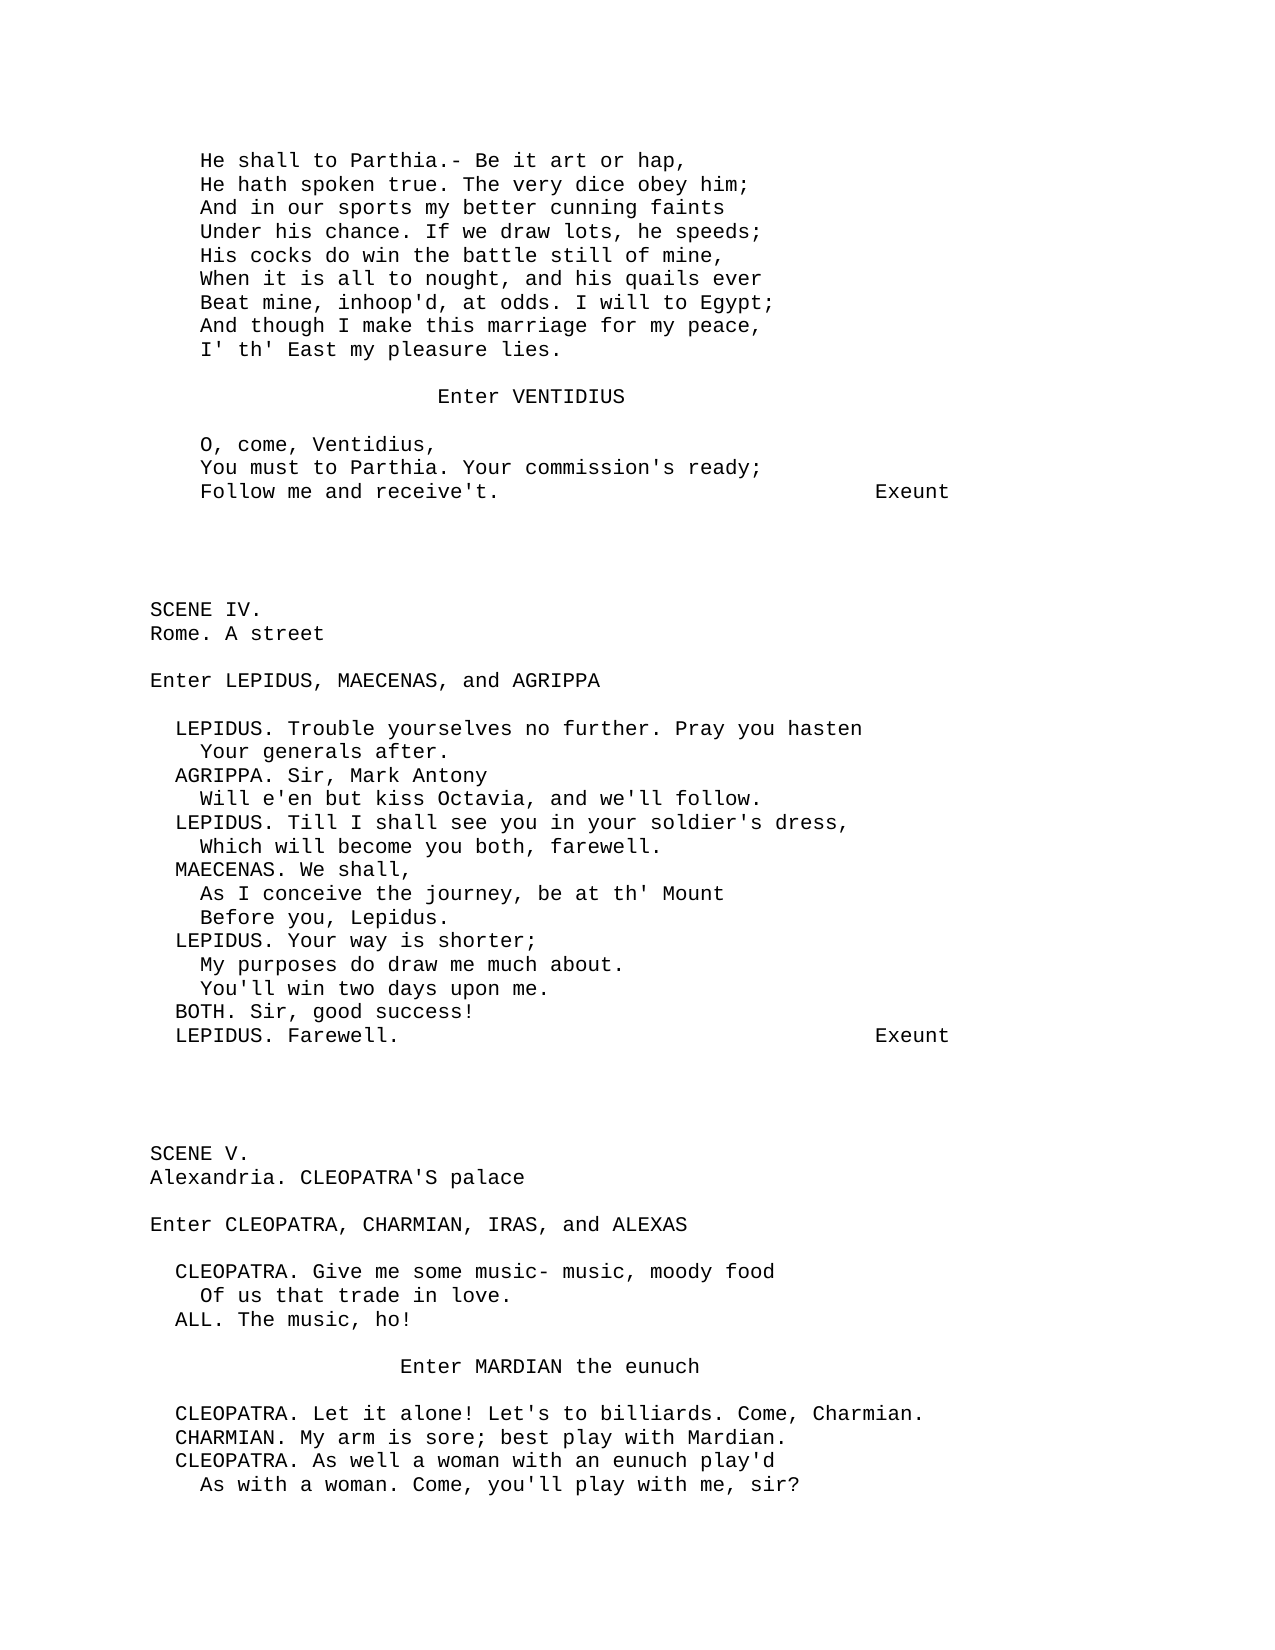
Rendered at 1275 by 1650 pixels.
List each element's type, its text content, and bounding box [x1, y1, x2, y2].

text His cocks do win the battle still of mine, [150, 244, 1125, 268]
text LEPIDUS. Trouble yourselves no further. Pray you hasten [150, 717, 1125, 741]
text MAECENAS. We shall, [150, 859, 1125, 883]
text Before you, Lepidus. [150, 907, 1125, 930]
text Under his chance. If we draw lots, he speeds; [150, 221, 1125, 244]
text Enter LEPIDUS, MAECENAS, and AGRIPPA [150, 670, 1125, 694]
text He shall to Parthia.- Be it art or hap, [150, 150, 1125, 174]
text He hath spoken true. The very dice obey him; [150, 174, 1125, 197]
text CHARMIAN. My arm is sore; best play with Mardian. [150, 1427, 1125, 1451]
text CLEOPATRA. Let it alone! Let's to billiards. Come, Charmian. [150, 1403, 1125, 1427]
text CLEOPATRA. Give me some music- music, moody food [150, 1261, 1125, 1285]
text Enter CLEOPATRA, CHARMIAN, IRAS, and ALEXAS [150, 1214, 1125, 1238]
text O, come, Ventidius, [150, 434, 1125, 457]
text As I conceive the journey, be at th' Mount [150, 883, 1125, 907]
text AGRIPPA. Sir, Mark Antony [150, 765, 1125, 788]
text SCENE IV. [150, 599, 1125, 623]
text LEPIDUS. Till I shall see you in your soldier's dress, [150, 812, 1125, 836]
text Enter MARDIAN the eunuch [150, 1356, 1125, 1379]
text Of us that trade in love. [150, 1285, 1125, 1309]
text Beat mine, inhoop'd, at odds. I will to Egypt; [150, 292, 1125, 316]
text My purposes do draw me much about. [150, 954, 1125, 978]
text SCENE V. [150, 1143, 1125, 1167]
text BOTH. Sir, good success! [150, 1001, 1125, 1025]
text Enter VENTIDIUS [150, 386, 1125, 410]
text Rome. A street [150, 623, 1125, 647]
text Will e'en but kiss Octavia, and we'll follow. [150, 788, 1125, 812]
text LEPIDUS. Your way is shorter; [150, 930, 1125, 954]
text Which will become you both, farewell. [150, 836, 1125, 859]
text Alexandria. CLEOPATRA'S palace [150, 1167, 1125, 1190]
text As with a woman. Come, you'll play with me, sir? [150, 1474, 1125, 1498]
text I' th' East my pleasure lies. [150, 339, 1125, 363]
text You'll win two days upon me. [150, 978, 1125, 1001]
text When it is all to nought, and his quails ever [150, 268, 1125, 292]
text And in our sports my better cunning faints [150, 197, 1125, 221]
text CLEOPATRA. As well a woman with an eunuch play'd [150, 1451, 1125, 1474]
text ALL. The music, ho! [150, 1309, 1125, 1332]
text Follow me and receive't. Exeunt [150, 481, 1125, 505]
text You must to Parthia. Your commission's ready; [150, 457, 1125, 481]
text LEPIDUS. Farewell. Exeunt [150, 1025, 1125, 1048]
text Your generals after. [150, 741, 1125, 765]
text And though I make this marriage for my peace, [150, 316, 1125, 339]
